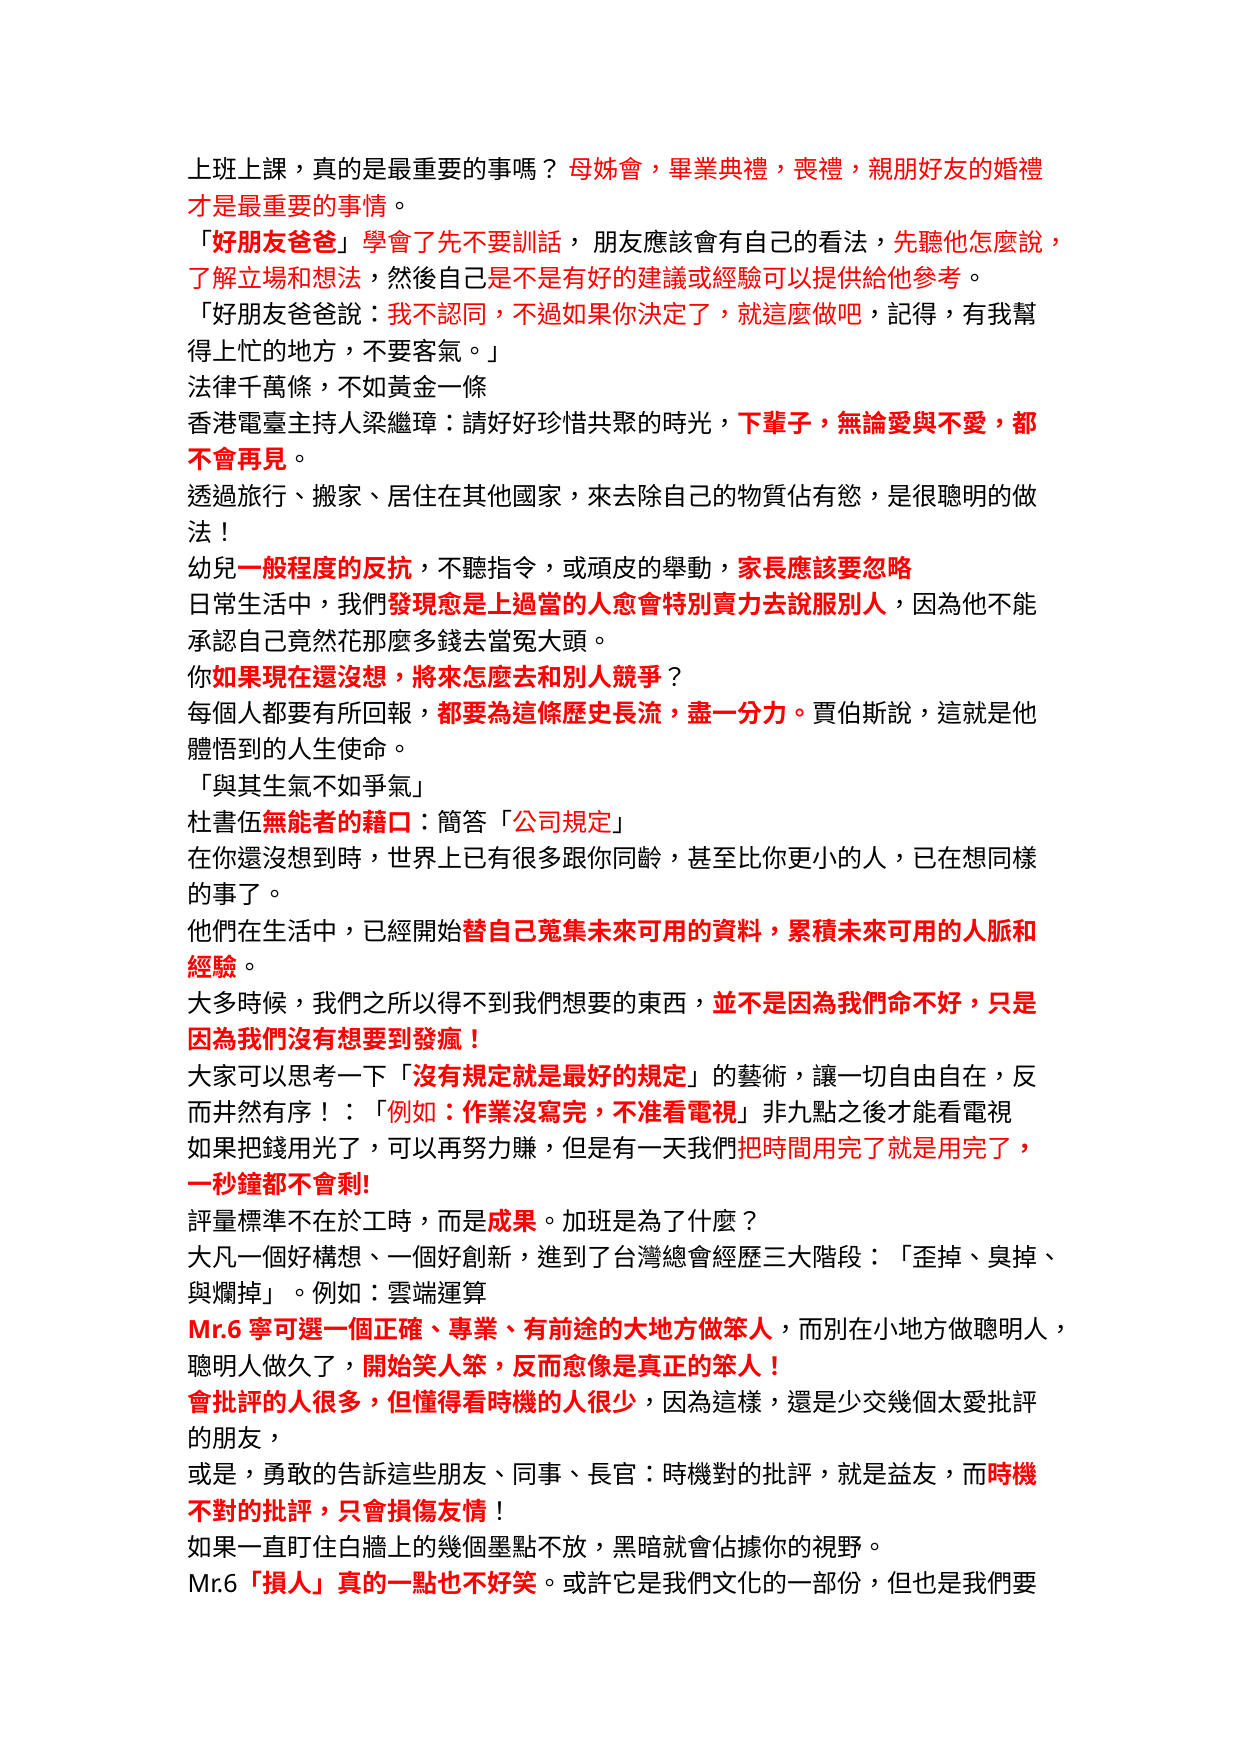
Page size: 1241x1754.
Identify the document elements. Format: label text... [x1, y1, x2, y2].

text Mr.6 寧可選一個正確、專業、有前途的大地方做笨人，而別在小地方做聰明人，聰明人做久了，開始笑人笨，反而愈像是真正的笨人！ [187, 1310, 1053, 1382]
text 「與其生氣不如爭氣」 [187, 766, 1053, 802]
text 評量標準不在於工時，而是成果。加班是為了什麼？ [187, 1201, 1053, 1237]
text 法律千萬條，不如黃金一條 [187, 367, 1053, 404]
text 你如果現在還沒想，將來怎麼去和別人競爭？ [187, 657, 1053, 694]
text 他們在生活中，已經開始替自己蒐集未來可用的資料，累積未來可用的人脈和經驗。 [187, 911, 1053, 984]
text 在你還沒想到時，世界上已有很多跟你同齡，甚至比你更小的人，已在想同樣的事了。 [187, 839, 1053, 911]
text 杜書伍無能者的藉口：簡答「公司規定」 [187, 802, 1053, 839]
text Mr.6「損人」真的一點也不好笑。或許它是我們文化的一部份，但也是我們要警覺、正視的一個問題。我們必須站出來，制止這樣的言語暴力。 [187, 1564, 1053, 1600]
text 大家可以思考一下「沒有規定就是最好的規定」的藝術，讓一切自由自在，反而井然有序！：「例如：作業沒寫完，不准看電視」非九點之後才能看電視 [187, 1056, 1053, 1129]
text 上班上課，真的是最重要的事嗎？ 母姊會，畢業典禮，喪禮，親朋好友的婚禮才是最重要的事情。 [187, 150, 1053, 222]
text 每個人都要有所回報，都要為這條歷史長流，盡一分力。賈伯斯說，這就是他體悟到的人生使命。 [187, 694, 1053, 766]
text 幼兒一般程度的反抗，不聽指令，或頑皮的舉動，家長應該要忽略 [187, 549, 1053, 585]
text 會批評的人很多，但懂得看時機的人很少，因為這樣，還是少交幾個太愛批評的朋友， [187, 1382, 1053, 1455]
text 如果把錢用光了，可以再努力賺，但是有一天我們把時間用完了就是用完了，一秒鐘都不會剩! [187, 1129, 1053, 1201]
text 大凡一個好構想、一個好創新，進到了台灣總會經歷三大階段：「歪掉、臭掉、與爛掉」。例如：雲端運算 [187, 1237, 1053, 1310]
text 大多時候，我們之所以得不到我們想要的東西，並不是因為我們命不好，只是因為我們沒有想要到發瘋！ [187, 984, 1053, 1056]
text 透過旅行、搬家、居住在其他國家，來去除自己的物質佔有慾，是很聰明的做法！ [187, 476, 1053, 549]
text 「好朋友爸爸」學會了先不要訓話， 朋友應該會有自己的看法，先聽他怎麼說，了解立場和想法，然後自己是不是有好的建議或經驗可以提供給他參考。 [187, 222, 1053, 295]
text 香港電臺主持人梁繼璋：請好好珍惜共聚的時光，下輩子，無論愛與不愛，都不會再見。 [187, 404, 1053, 476]
text 「好朋友爸爸說：我不認同，不過如果你決定了，就這麼做吧，記得，有我幫得上忙的地方，不要客氣。」 [187, 295, 1053, 367]
text 日常生活中，我們發現愈是上過當的人愈會特別賣力去說服別人，因為他不能承認自己竟然花那麼多錢去當冤大頭。 [187, 585, 1053, 657]
text 如果一直盯住白牆上的幾個墨點不放，黑暗就會佔據你的視野。 [187, 1527, 1053, 1564]
text 或是，勇敢的告訴這些朋友、同事、長官：時機對的批評，就是益友，而時機不對的批評，只會損傷友情！ [187, 1455, 1053, 1527]
